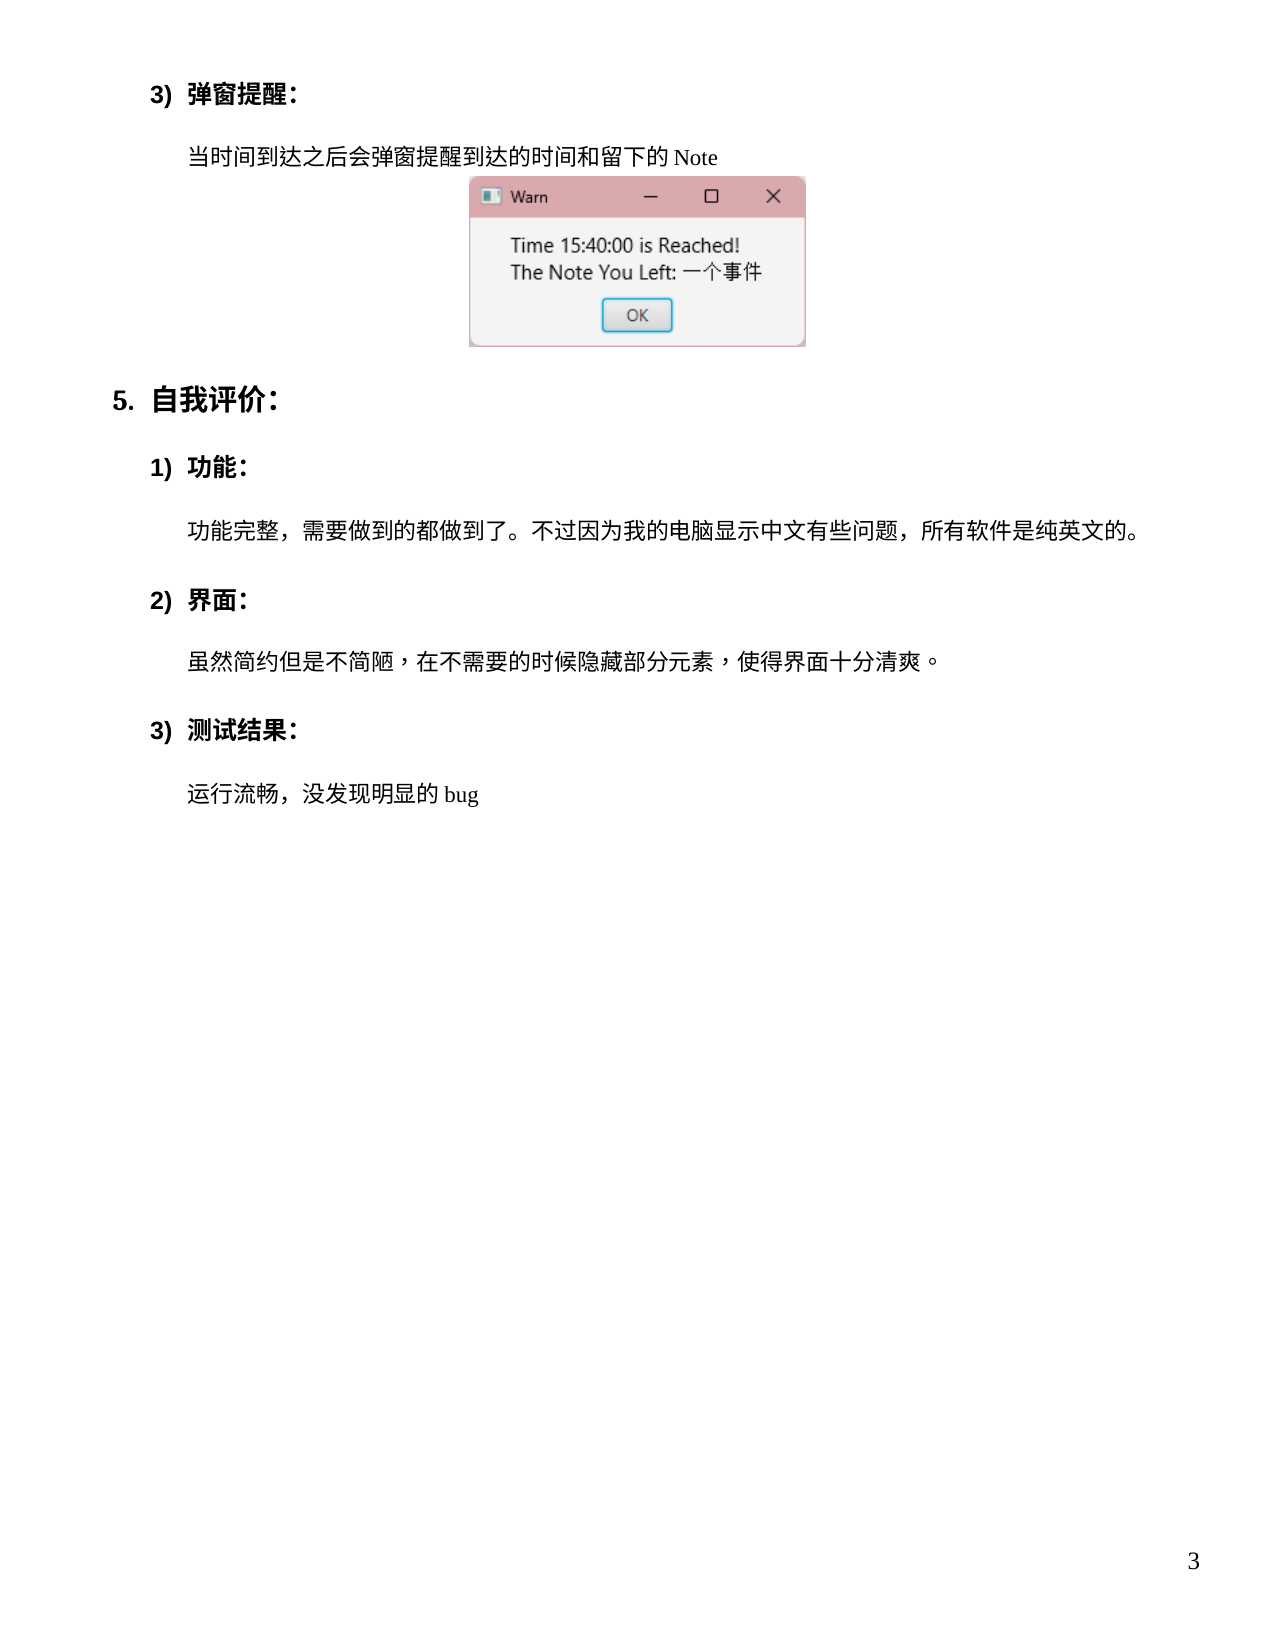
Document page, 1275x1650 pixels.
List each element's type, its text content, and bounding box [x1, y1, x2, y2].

text 自我评价： [112, 376, 1200, 418]
text 弹窗提醒： [150, 75, 1200, 111]
text 功能完整，需要做到的都做到了。不过因为我的电脑显示中文有些问题，所有软件是纯英文的。 [187, 513, 1200, 546]
list 功能： [150, 447, 1200, 484]
text 运行流畅，没发现明显的bug [187, 776, 1200, 809]
list 界面： [150, 580, 1200, 616]
text 当时间到达之后会弹窗提醒到达的时间和留下的Note [112, 140, 1200, 172]
picture [469, 176, 806, 347]
text 虽然简约但是不简陋，在不需要的时候隐藏部分元素，使得界面十分清爽。 [112, 646, 1200, 677]
list 测试结果： [150, 711, 1200, 747]
